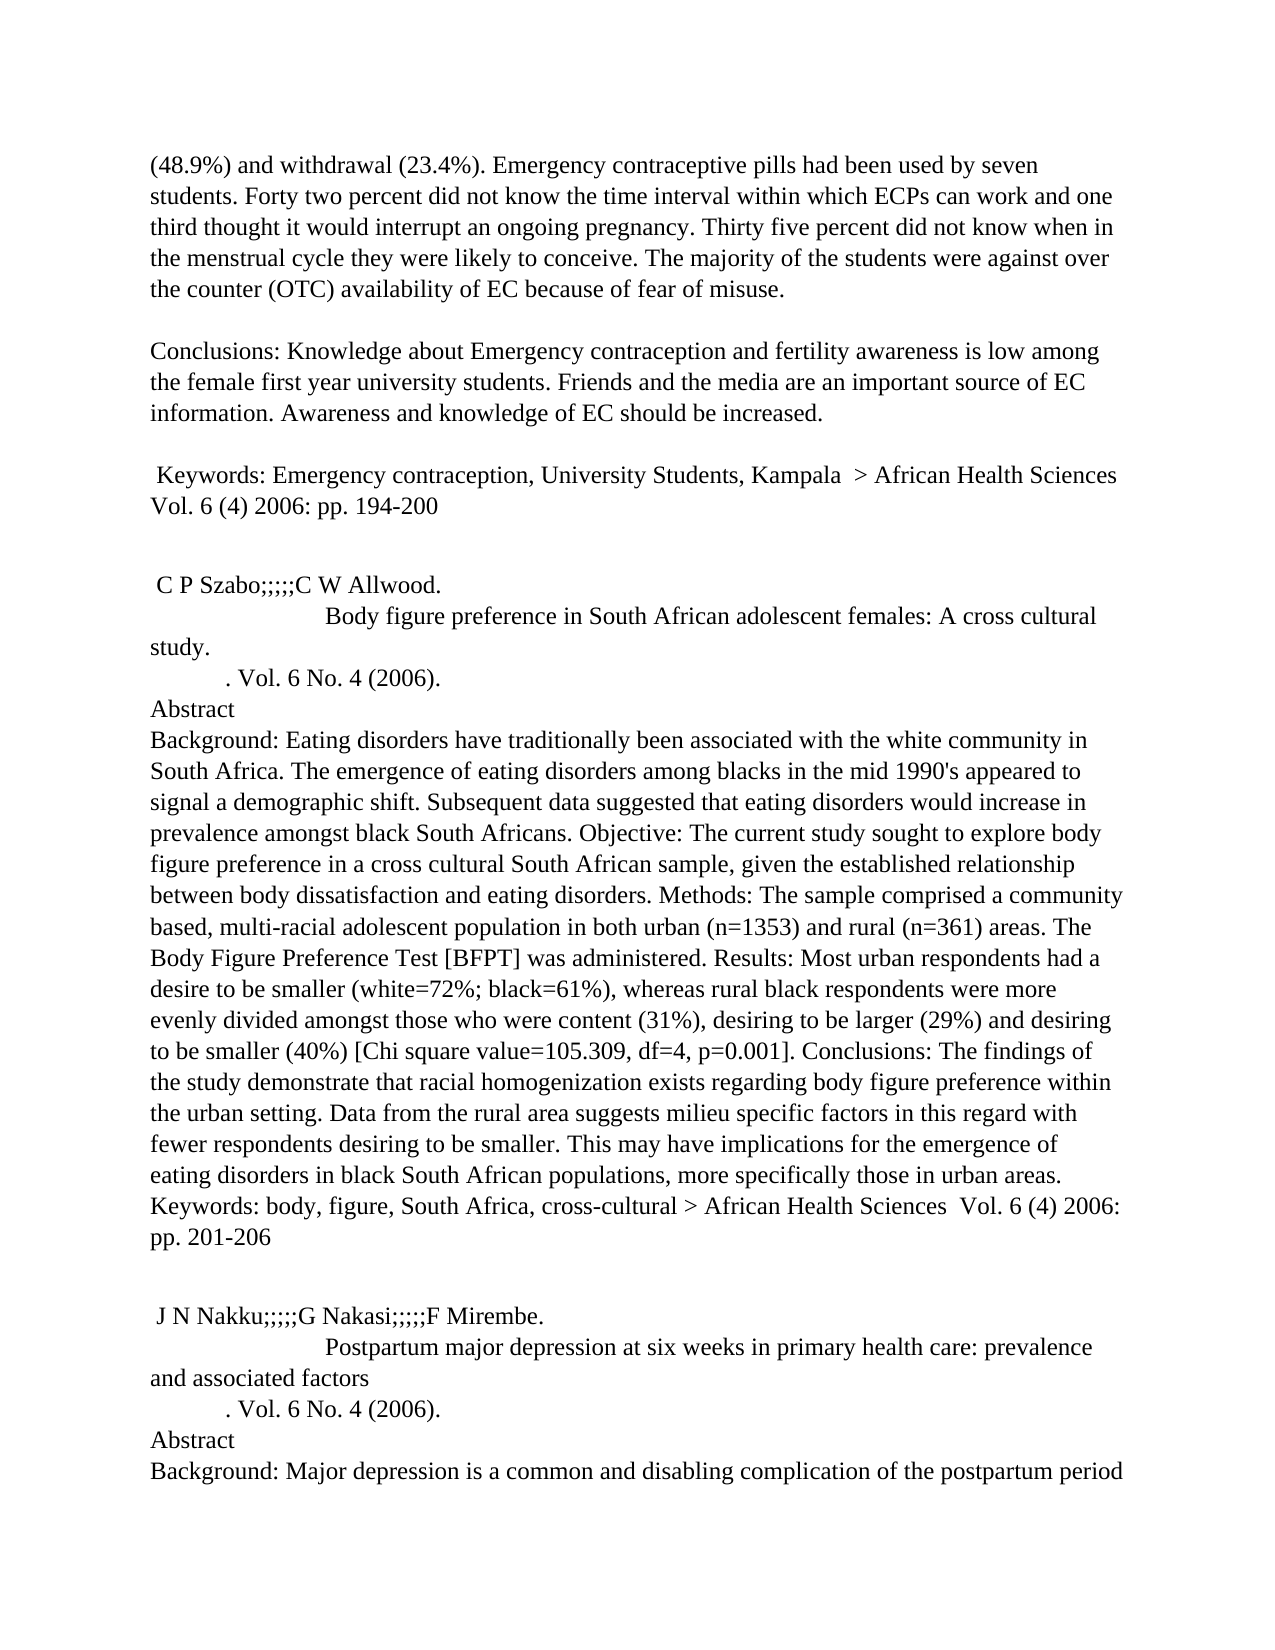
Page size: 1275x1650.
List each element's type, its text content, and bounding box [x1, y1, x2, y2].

text C P Szabo;;;;;C W Allwood. Body figure preference in South African adolescent females: A cross cultural study. . Vol. 6 No. 4 (2006). Abstract Background: Eating disorders have traditionally been associated with the white community in South Africa. The emergence of eating disorders among blacks in the mid 1990's appeared to signal a demographic shift. Subsequent data suggested that eating disorders would increase in prevalence amongst black South Africans. Objective: The current study sought to explore body figure preference in a cross cultural South African sample, given the established relationship between body dissatisfaction and eating disorders. Methods: The sample comprised a community based, multi-racial adolescent population in both urban (n=1353) and rural (n=361) areas. The Body Figure Preference Test [BFPT] was administered. Results: Most urban respondents had a desire to be smaller (white=72%; black=61%), whereas rural black respondents were more evenly divided amongst those who were content (31%), desiring to be larger (29%) and desiring to be smaller (40%) [Chi square value=105.309, df=4, p=0.001]. Conclusions: The findings of the study demonstrate that racial homogenization exists regarding body figure preference within the urban setting. Data from the rural area suggests milieu specific factors in this regard with fewer respondents desiring to be smaller. This may have implications for the emergence of eating disorders in black South African populations, more specifically those in urban areas. Keywords: body, figure, South Africa, cross-cultural > African Health Sciences Vol. 6 (4) 2006: pp. 201-206 [150, 570, 1125, 1282]
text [150, 1301, 1125, 1485]
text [150, 150, 1125, 551]
